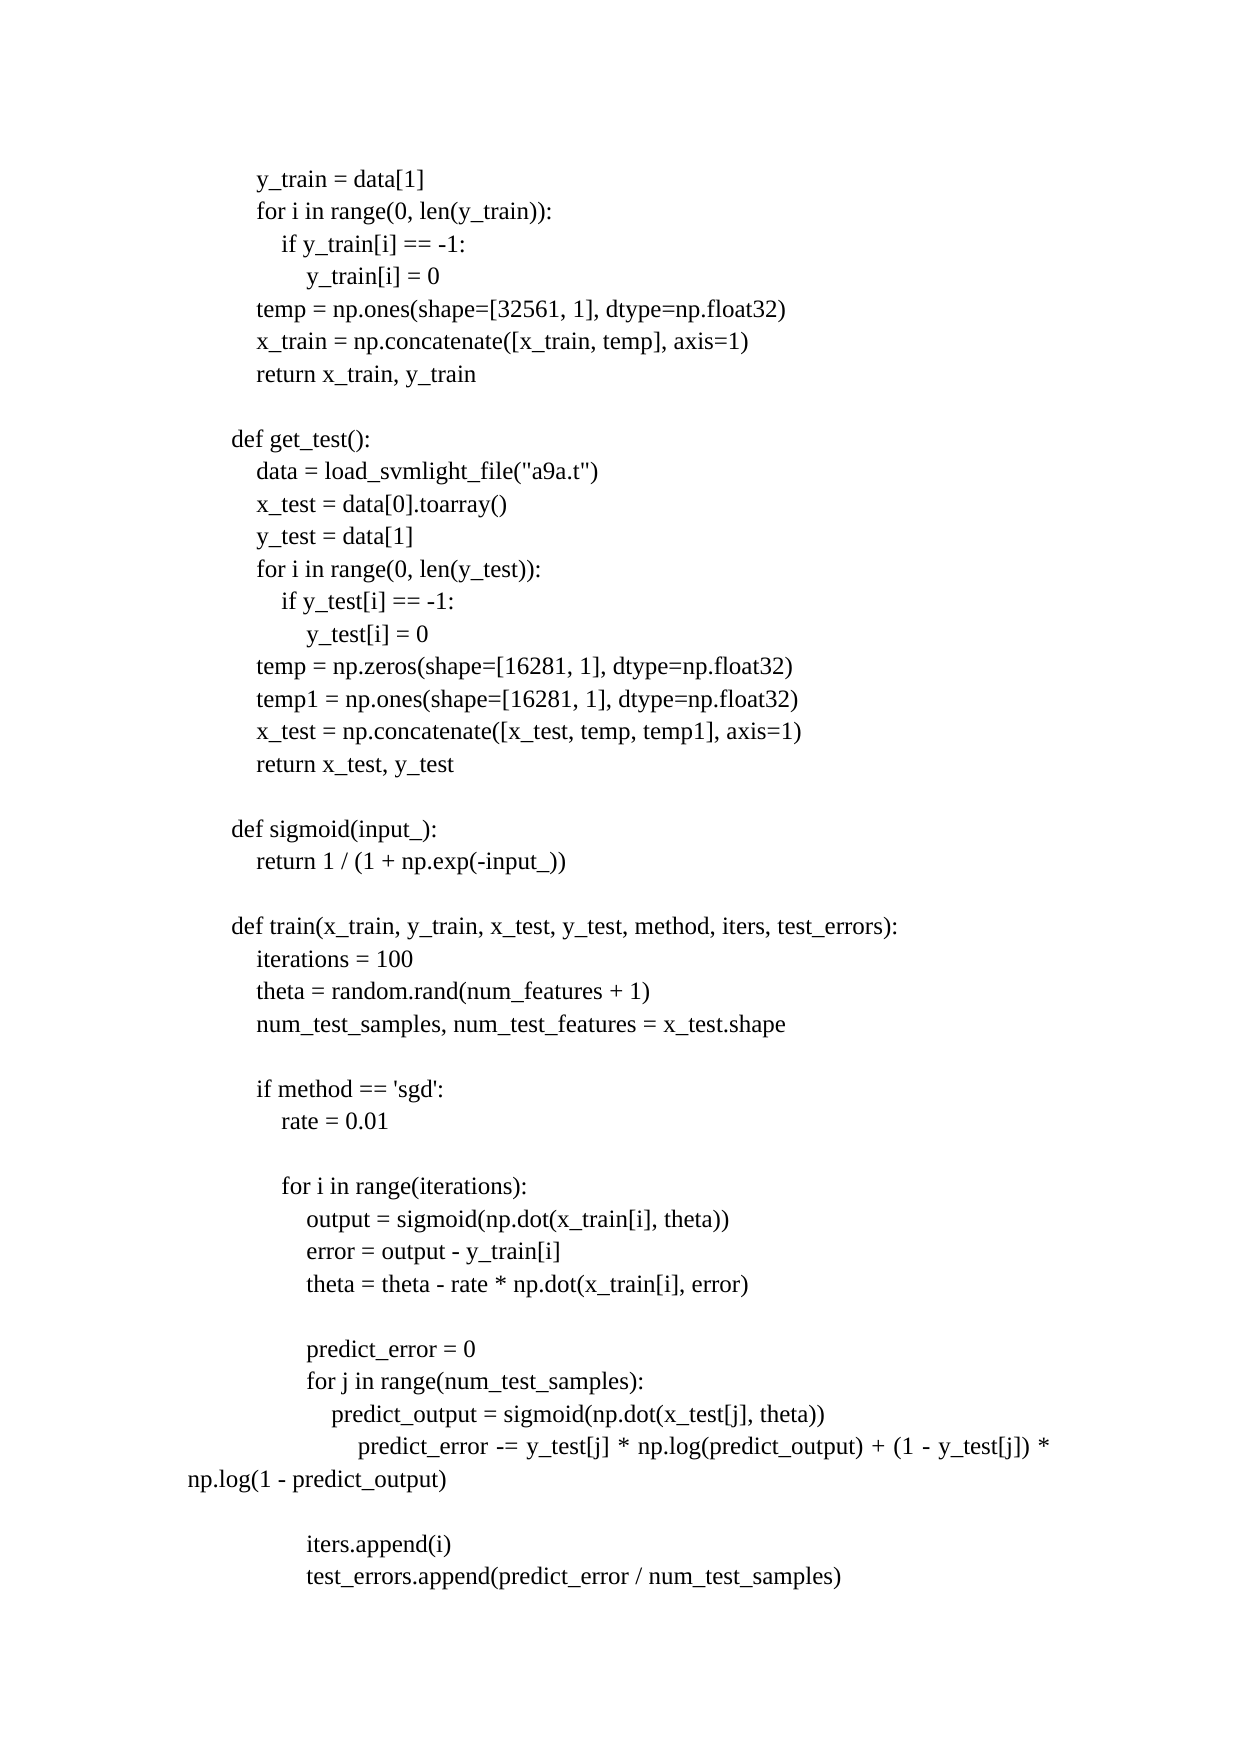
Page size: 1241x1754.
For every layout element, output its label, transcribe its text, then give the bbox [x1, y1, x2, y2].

text test_errors.append(predict_error / num_test_samples) [187, 1559, 1053, 1592]
text temp = np.ones(shape=[32561, 1], dtype=np.float32) [187, 292, 1053, 324]
text y_train = data[1] [187, 162, 1053, 194]
text def sigmoid(input_): [187, 812, 1053, 844]
text return x_test, y_test [187, 747, 1053, 779]
text data = load_svmlight_file("a9a.t") [187, 454, 1053, 487]
text rate = 0.01 [187, 1104, 1053, 1137]
text x_test = np.concatenate([x_test, temp, temp1], axis=1) [187, 714, 1053, 747]
text y_test = data[1] [187, 519, 1053, 552]
text theta = theta - rate * np.dot(x_train[i], error) [187, 1267, 1053, 1299]
text iters.append(i) [187, 1527, 1053, 1559]
text x_test = data[0].toarray() [187, 487, 1053, 519]
text if method == 'sgd': [187, 1072, 1053, 1104]
text temp1 = np.ones(shape=[16281, 1], dtype=np.float32) [187, 682, 1053, 714]
text return x_train, y_train [187, 357, 1053, 389]
text predict_output = sigmoid(np.dot(x_test[j], theta)) [187, 1397, 1053, 1429]
text for i in range(iterations): [187, 1169, 1053, 1202]
text for j in range(num_test_samples): [187, 1364, 1053, 1397]
text y_test[i] = 0 [187, 617, 1053, 649]
text predict_error = 0 [187, 1332, 1053, 1364]
text theta = random.rand(num_features + 1) [187, 974, 1053, 1007]
text num_test_samples, num_test_features = x_test.shape [187, 1007, 1053, 1039]
text return 1 / (1 + np.exp(-input_)) [187, 844, 1053, 877]
text for i in range(0, len(y_test)): [187, 552, 1053, 584]
text for i in range(0, len(y_train)): [187, 194, 1053, 227]
text output = sigmoid(np.dot(x_train[i], theta)) [187, 1202, 1053, 1234]
text predict_error -= y_test[j] * np.log(predict_output) + (1 - y_test[j]) * np.log(1 - predict_output) [187, 1429, 1053, 1494]
text error = output - y_train[i] [187, 1234, 1053, 1267]
text temp = np.zeros(shape=[16281, 1], dtype=np.float32) [187, 649, 1053, 682]
text if y_train[i] == -1: [187, 227, 1053, 259]
text def train(x_train, y_train, x_test, y_test, method, iters, test_errors): [187, 909, 1053, 942]
text iterations = 100 [187, 942, 1053, 974]
text x_train = np.concatenate([x_train, temp], axis=1) [187, 324, 1053, 357]
text if y_test[i] == -1: [187, 584, 1053, 617]
text y_train[i] = 0 [187, 259, 1053, 292]
text def get_test(): [187, 422, 1053, 454]
